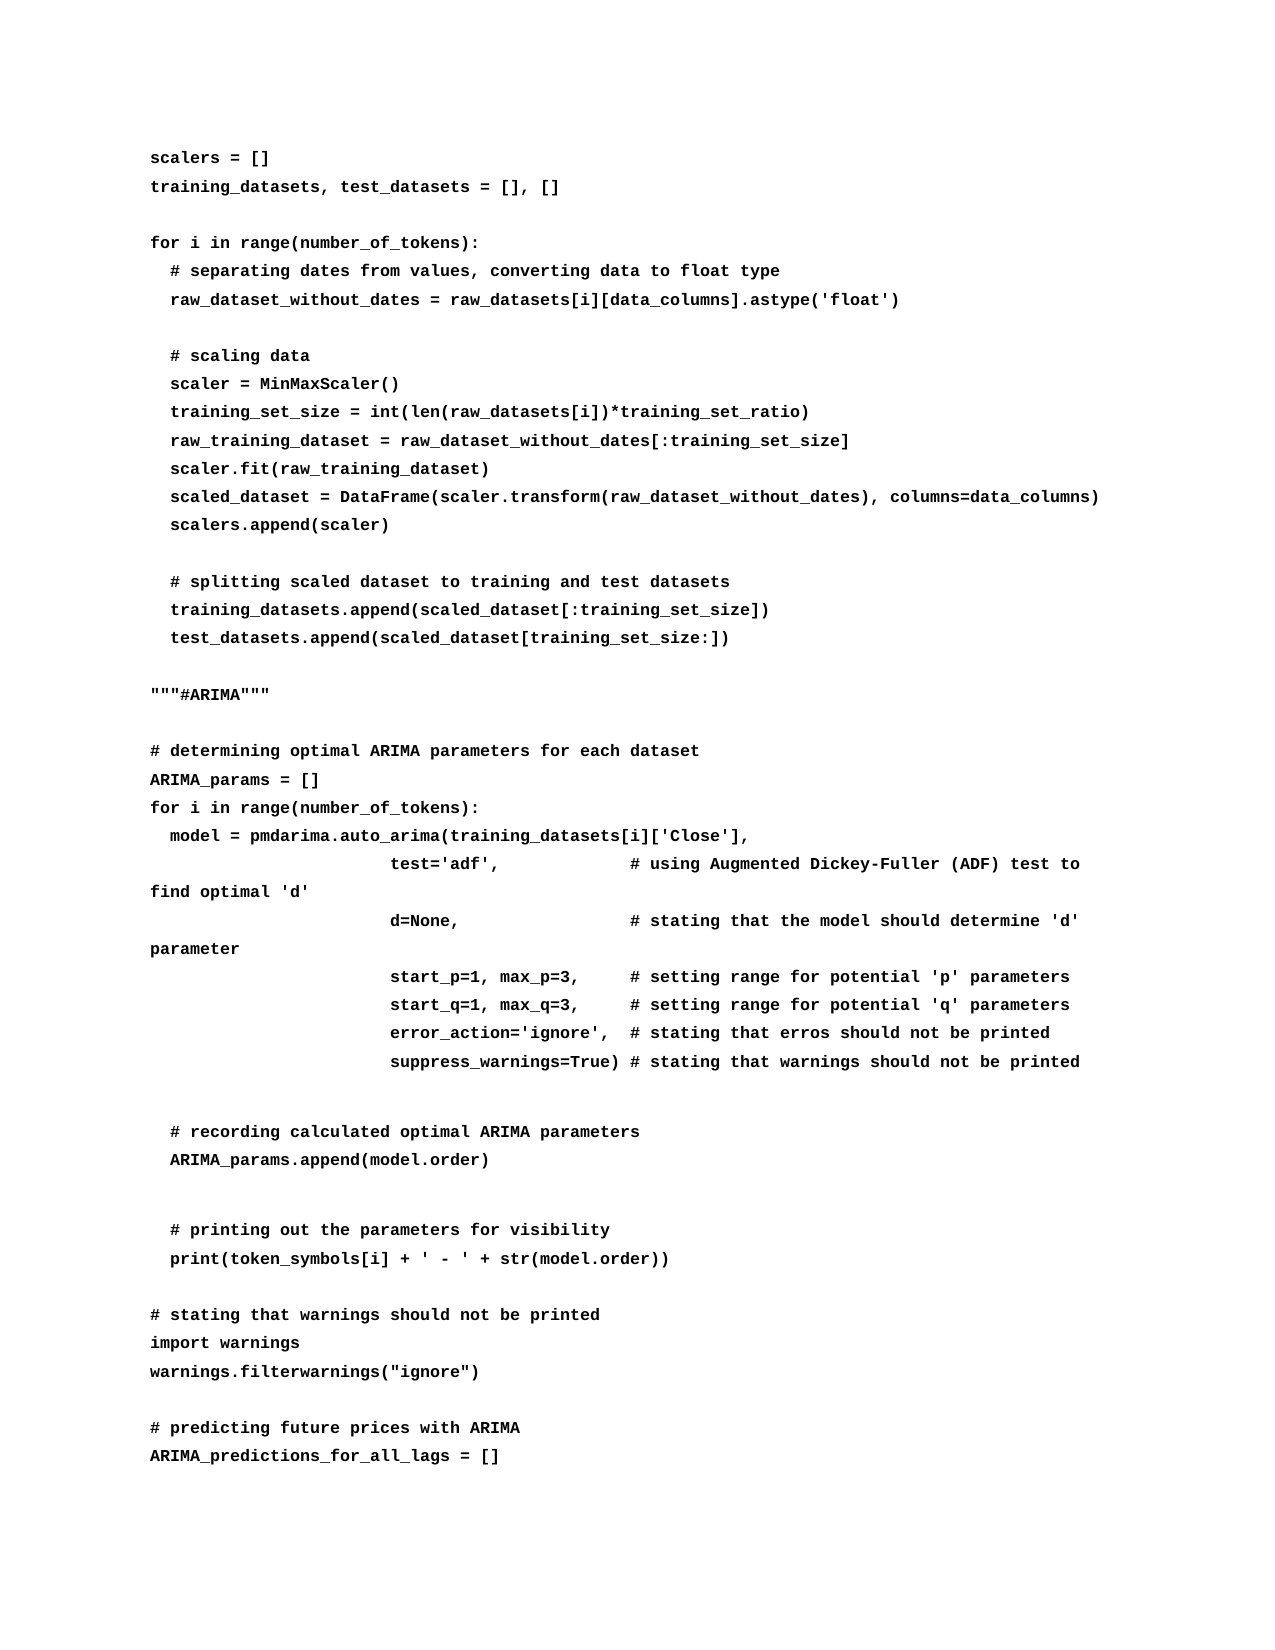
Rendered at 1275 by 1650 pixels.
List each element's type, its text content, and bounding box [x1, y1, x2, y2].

text import warnings [150, 1335, 1125, 1354]
text ARIMA_params.append(model.order) [150, 1152, 1125, 1171]
text # printing out the parameters for visibility [150, 1222, 1125, 1241]
text start_p=1, max_p=3, # setting range for potential 'p' parameters [150, 969, 1125, 987]
text d=None, # stating that the model should determine 'd' parameter [150, 912, 1125, 959]
text suppress_warnings=True) # stating that warnings should not be printed [150, 1053, 1125, 1072]
text model = pmdarima.auto_arima(training_datasets[i]['Close'], [150, 827, 1125, 846]
text for i in range(number_of_tokens): [150, 235, 1125, 253]
text scaled_dataset = DataFrame(scaler.transform(raw_dataset_without_dates), columns=data_columns) [150, 489, 1125, 508]
text scaler = MinMaxScaler() [150, 376, 1125, 395]
text # recording calculated optimal ARIMA parameters [150, 1123, 1125, 1142]
text start_q=1, max_q=3, # setting range for potential 'q' parameters [150, 997, 1125, 1016]
text # scaling data [150, 348, 1125, 366]
text # separating dates from values, converting data to float type [150, 263, 1125, 282]
text # predicting future prices with ARIMA [150, 1419, 1125, 1438]
text scalers.append(scaler) [150, 517, 1125, 536]
text warnings.filterwarnings("ignore") [150, 1363, 1125, 1382]
text scalers = [] [150, 150, 1125, 169]
text error_action='ignore', # stating that erros should not be printed [150, 1025, 1125, 1044]
text training_datasets.append(scaled_dataset[:training_set_size]) [150, 602, 1125, 621]
text test='adf', # using Augmented Dickey-Fuller (ADF) test to find optimal 'd' [150, 856, 1125, 903]
text ARIMA_params = [] [150, 771, 1125, 790]
text """#ARIMA""" [150, 686, 1125, 705]
text # determining optimal ARIMA parameters for each dataset [150, 743, 1125, 762]
text raw_dataset_without_dates = raw_datasets[i][data_columns].astype('float') [150, 291, 1125, 310]
text raw_training_dataset = raw_dataset_without_dates[:training_set_size] [150, 432, 1125, 451]
text # splitting scaled dataset to training and test datasets [150, 573, 1125, 592]
text test_datasets.append(scaled_dataset[training_set_size:]) [150, 630, 1125, 649]
text scaler.fit(raw_training_dataset) [150, 461, 1125, 479]
text training_set_size = int(len(raw_datasets[i])*training_set_ratio) [150, 404, 1125, 423]
text print(token_symbols[i] + ' - ' + str(model.order)) [150, 1250, 1125, 1269]
text # stating that warnings should not be printed [150, 1307, 1125, 1326]
text ARIMA_predictions_for_all_lags = [] [150, 1448, 1125, 1467]
text for i in range(number_of_tokens): [150, 799, 1125, 818]
text training_datasets, test_datasets = [], [] [150, 178, 1125, 197]
